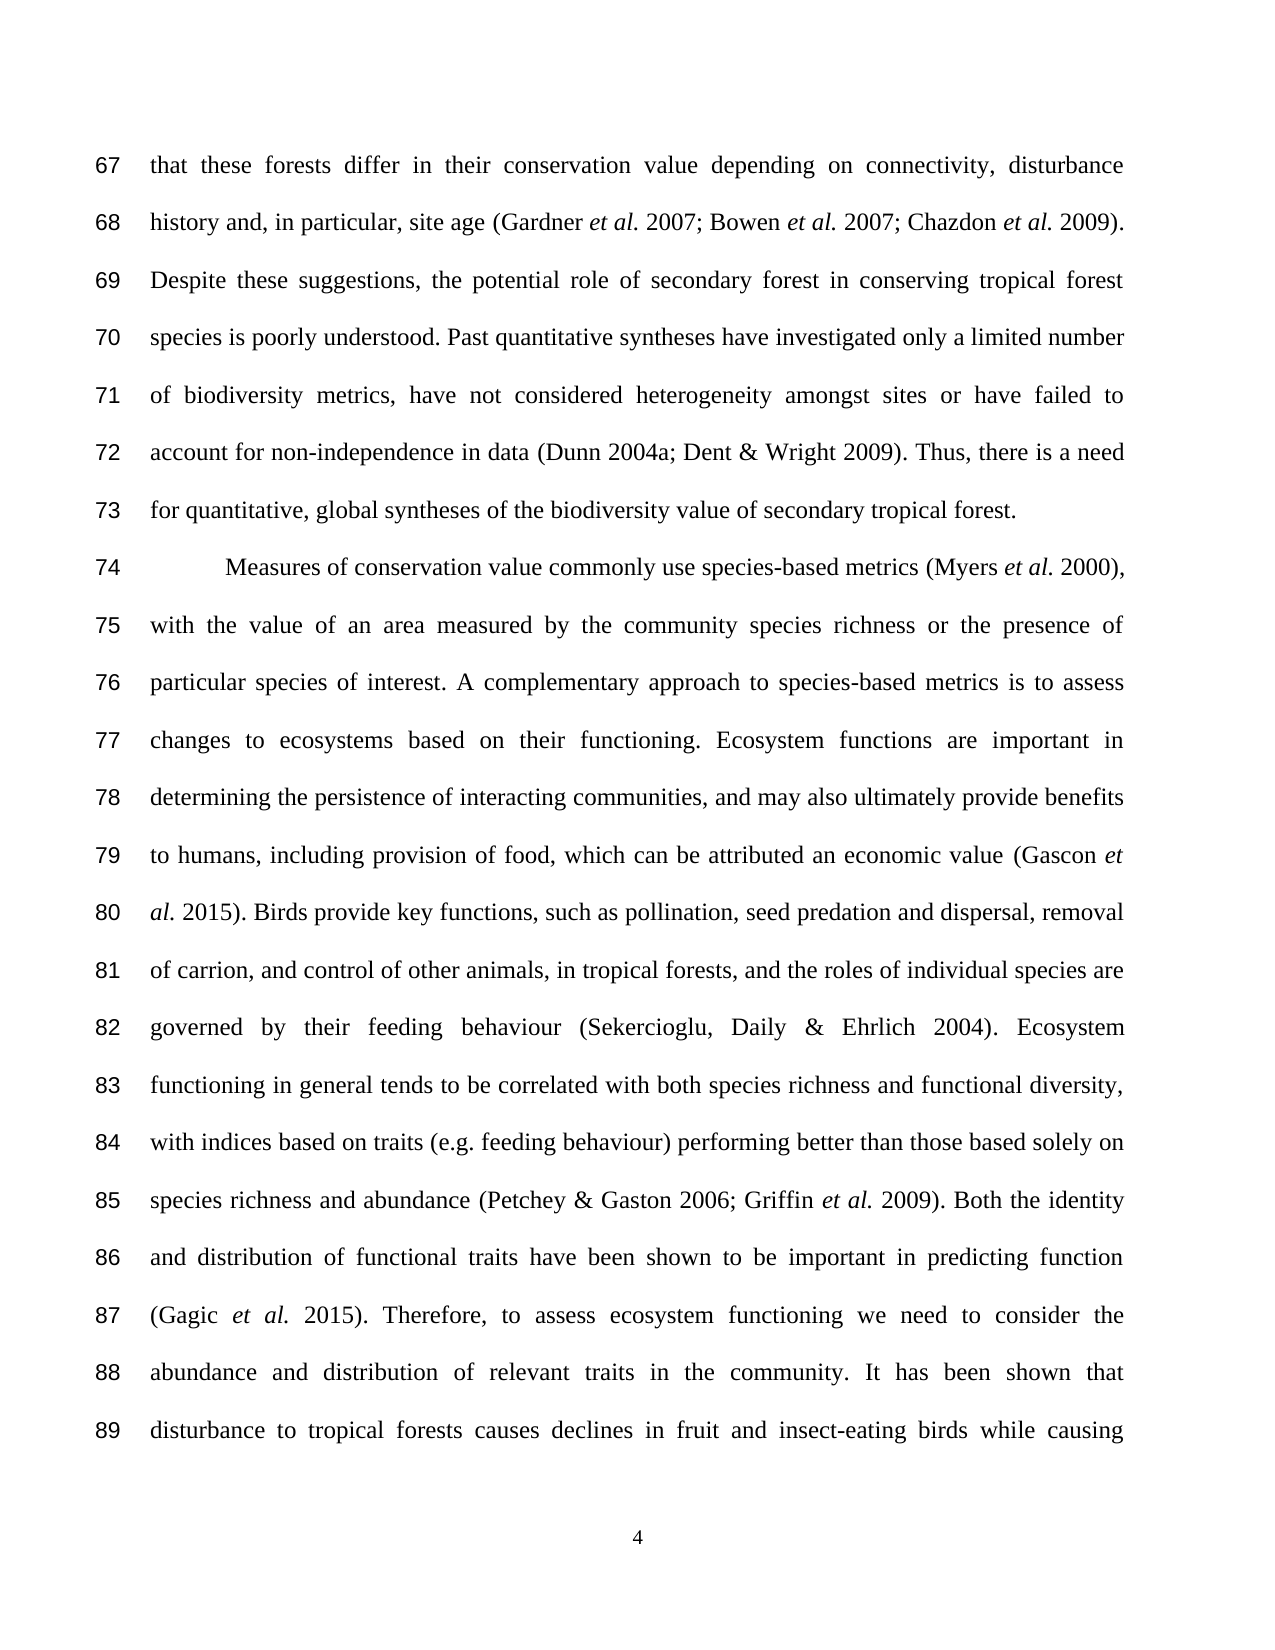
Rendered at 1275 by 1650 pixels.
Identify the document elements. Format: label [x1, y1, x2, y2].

text [150, 150, 1125, 524]
text [150, 552, 1125, 1444]
